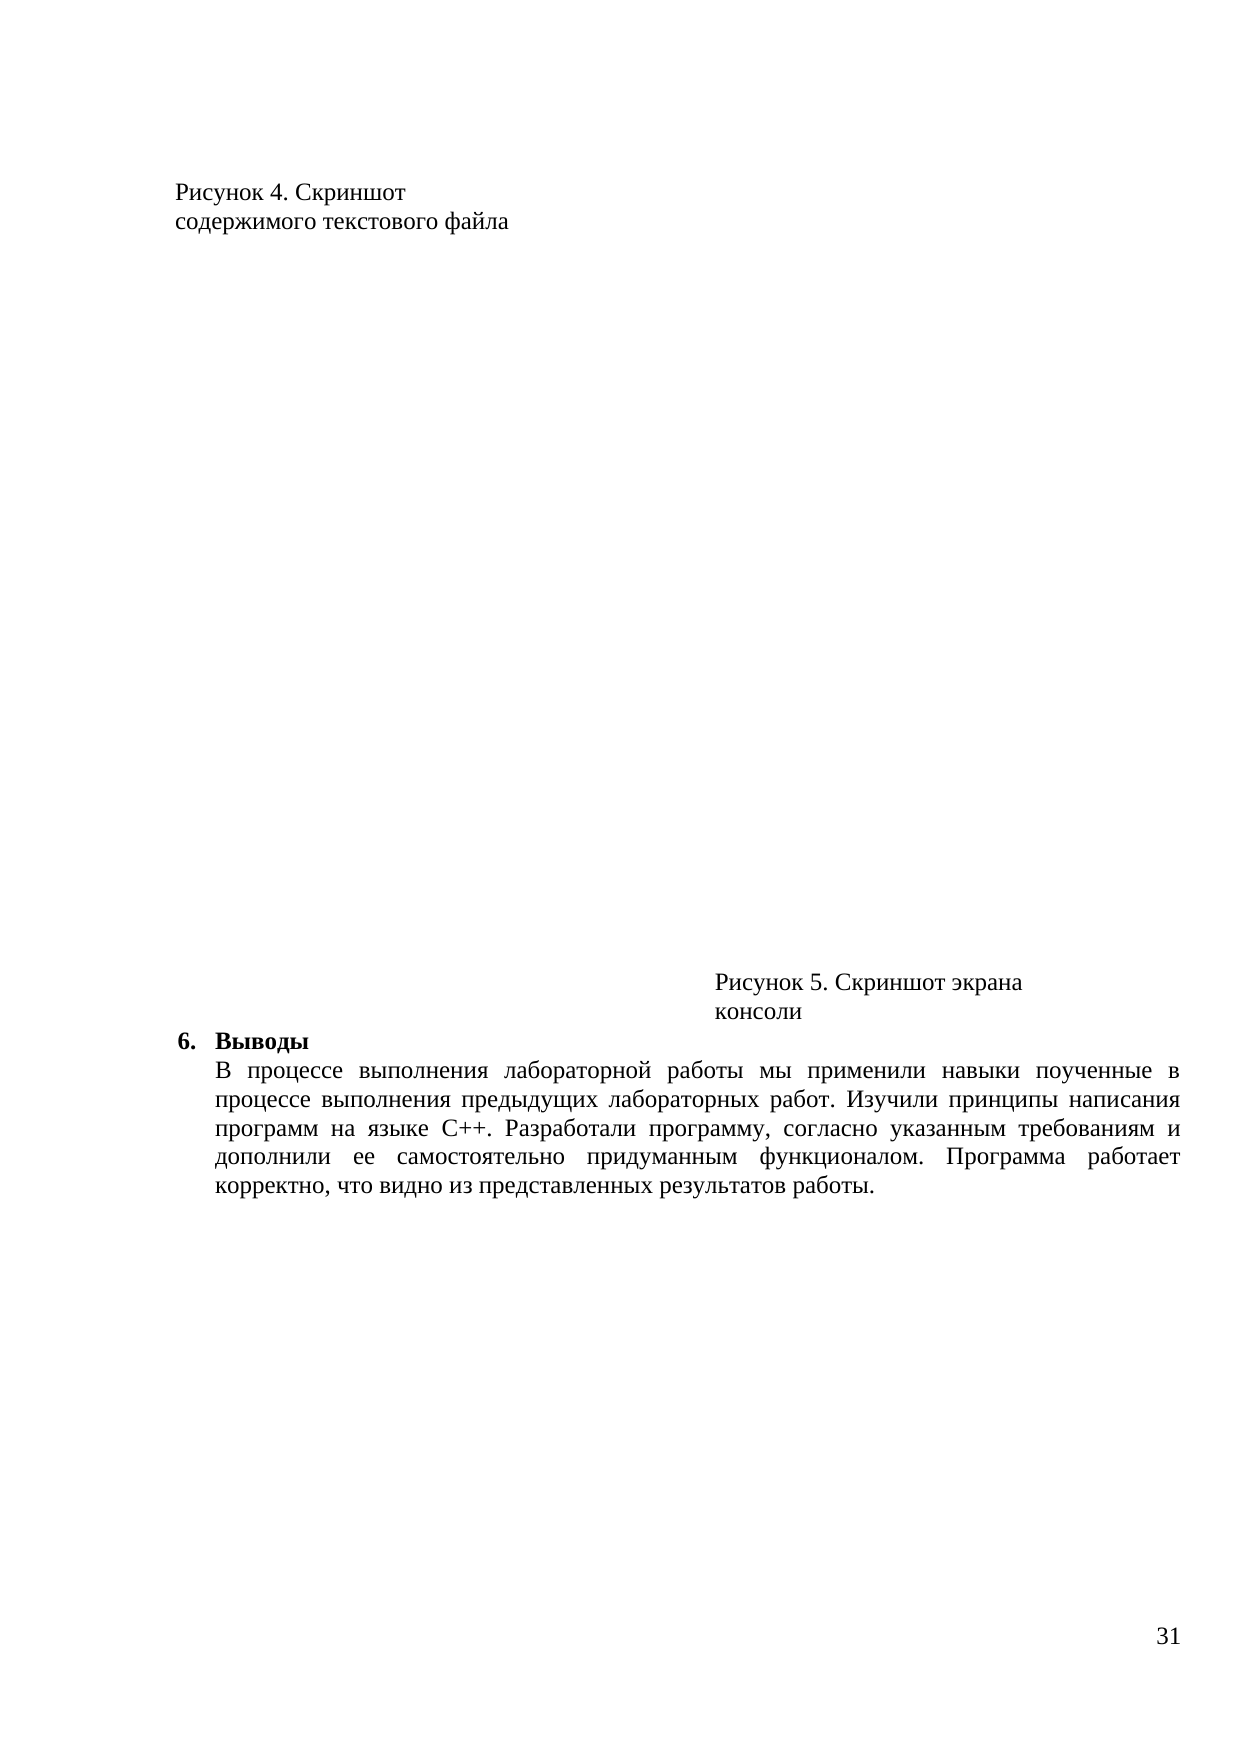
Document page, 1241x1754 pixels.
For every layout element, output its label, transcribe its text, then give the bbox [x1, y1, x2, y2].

list В процессе выполнения лабораторной работы мы применили навыки поученные в процессе выполнения предыдущих лабораторных работ. Изучили принципы написания программ на языке C++. Разработали программу, согласно указанным требованиям и дополнили ее самостоятельно придуманным функционалом. Программа работает корректно, что видно из представленных результатов работы. [215, 1055, 1181, 1199]
list Выводы [177, 1026, 1181, 1055]
